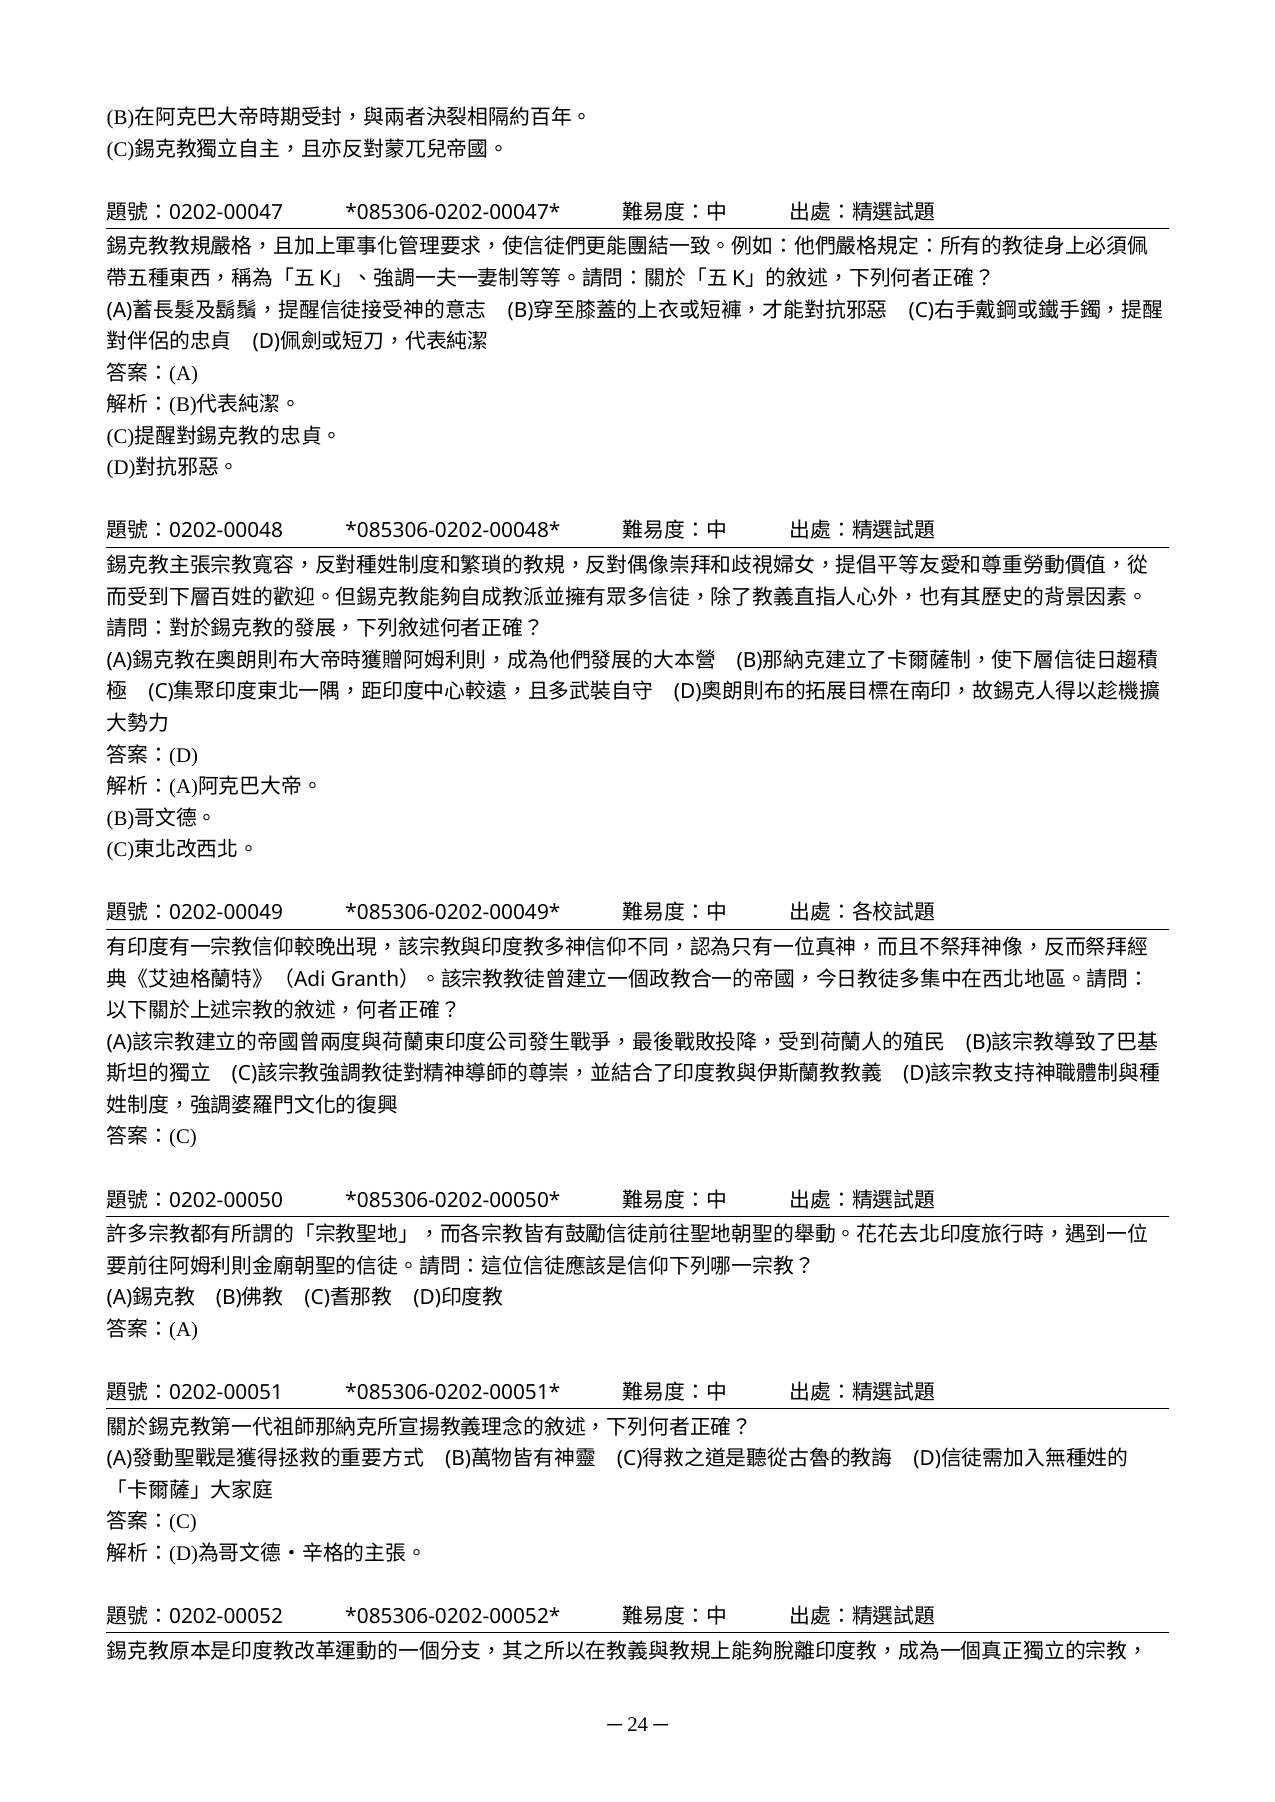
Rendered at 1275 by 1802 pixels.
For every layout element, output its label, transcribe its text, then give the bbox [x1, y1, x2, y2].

text 答案：(D) [106, 737, 1169, 769]
text 解析：(A)阿克巴大帝。 (B)哥文德。 (C)東北改西北。 [106, 769, 1169, 863]
text 題號：0202-00050 *085306-0202-00050* 難易度：中 出處：精選試題 [106, 1182, 1169, 1216]
text 答案：(C) [106, 1119, 1169, 1151]
text 題號：0202-00049 *085306-0202-00049* 難易度：中 出處：各校試題 [106, 895, 1169, 929]
text 錫克教主張宗教寬容，反對種姓制度和繁瑣的教規，反對偶像崇拜和歧視婦女，提倡平等友愛和尊重勞動價值，從而受到下層百姓的歡迎。但錫克教能夠自成教派並擁有眾多信徒，除了教義直指人心外，也有其歷史的背景因素。請問：對於錫克教的發展，下列敘述何者正確？ (A)錫克教在奧朗則布大帝時獲贈阿姆利則，成為他們發展的大本營 (B)那納克建立了卡爾薩制，使下層信徒日趨積極 (C)集聚印度東北一隅，距印度中心較遠，且多武裝自守 (D)奧朗則布的拓展目標在南印，故錫克人得以趁機擴大勢力 [106, 548, 1169, 737]
text 許多宗教都有所謂的「宗教聖地」，而各宗教皆有鼓勵信徒前往聖地朝聖的舉動。花花去北印度旅行時，遇到一位要前往阿姆利則金廟朝聖的信徒。請問：這位信徒應該是信仰下列哪一宗教？ (A)錫克教 (B)佛教 (C)耆那教 (D)印度教 [106, 1217, 1169, 1312]
text 答案：(C) [106, 1504, 1169, 1536]
text 題號：0202-00047 *085306-0202-00047* 難易度：中 出處：精選試題 [106, 194, 1169, 228]
text 答案：(A) [106, 355, 1169, 387]
text 錫克教教規嚴格，且加上軍事化管理要求，使信徒們更能團結一致。例如：他們嚴格規定：所有的教徒身上必須佩帶五種東西，稱為「五K」、強調一夫一妻制等等。請問：關於「五K」的敘述，下列何者正確？ (A)蓄長髮及鬍鬚，提醒信徒接受神的意志 (B)穿至膝蓋的上衣或短褲，才能對抗邪惡 (C)右手戴鋼或鐵手鐲，提醒對伴侶的忠貞 (D)佩劍或短刀，代表純潔 [106, 229, 1169, 355]
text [106, 1633, 1169, 1665]
text 題號：0202-00051 *085306-0202-00051* 難易度：中 出處：精選試題 [106, 1375, 1169, 1408]
text 解析：(D)為哥文德‧辛格的主張。 [106, 1536, 1169, 1567]
text 題號：0202-00048 *085306-0202-00048* 難易度：中 出處：精選試題 [106, 513, 1169, 547]
text 有印度有一宗教信仰較晚出現，該宗教與印度教多神信仰不同，認為只有一位真神，而且不祭拜神像，反而祭拜經典《艾迪格蘭特》（Adi Granth）。該宗教教徒曾建立一個政教合一的帝國，今日教徒多集中在西北地區。請問：以下關於上述宗教的敘述，何者正確？ (A)該宗教建立的帝國曾兩度與荷蘭東印度公司發生戰爭，最後戰敗投降，受到荷蘭人的殖民 (B)該宗教導致了巴基斯坦的獨立 (C)該宗教強調教徒對精神導師的尊崇，並結合了印度教與伊斯蘭教教義 (D)該宗教支持神職體制與種姓制度，強調婆羅門文化的復興 [106, 930, 1169, 1119]
text 關於錫克教第一代祖師那納克所宣揚教義理念的敘述，下列何者正確？ (A)發動聖戰是獲得拯救的重要方式 (B)萬物皆有神靈 (C)得救之道是聽從古魯的教誨 (D)信徒需加入無種姓的「卡爾薩」大家庭 [106, 1409, 1169, 1504]
text 題號：0202-00052 *085306-0202-00052* 難易度：中 出處：精選試題 [106, 1599, 1169, 1632]
text 答案：(A) [106, 1312, 1169, 1343]
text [106, 100, 1169, 163]
text 解析：(B)代表純潔。 (C)提醒對錫克教的忠貞。 (D)對抗邪惡。 [106, 387, 1169, 482]
